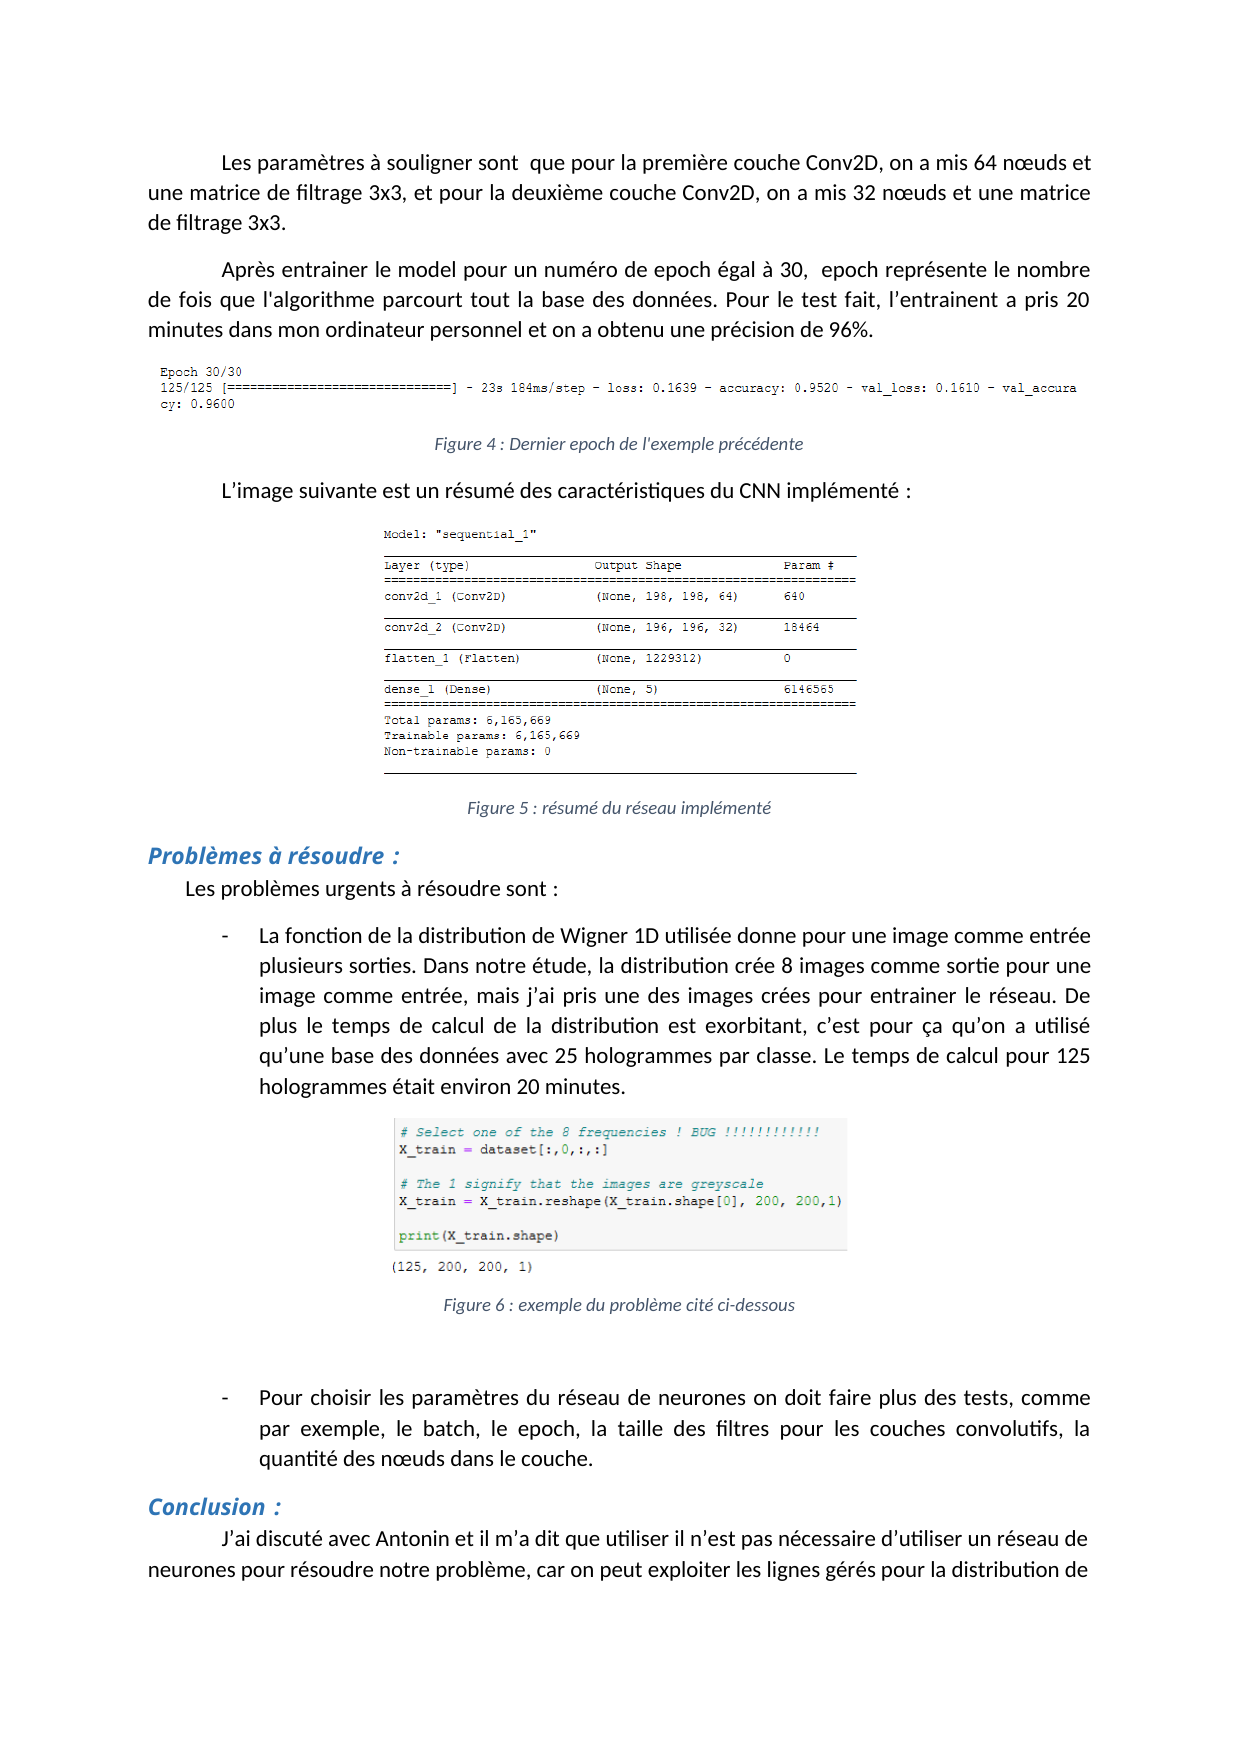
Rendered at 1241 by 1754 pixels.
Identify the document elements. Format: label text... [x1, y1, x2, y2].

list La fonction de la distribution de Wigner 1D utilisée donne pour une image comme entrée plusieurs sorties. Dans notre étude, la distribution crée 8 images comme sortie pour une image comme entrée, mais j’ai pris une des images crées pour entrainer le réseau. De plus le temps de calcul de la distribution est exorbitant, c’est pour ça qu’on a utilisé qu’une base des données avec 25 hologrammes par classe. Le temps de calcul pour 125 hologrammes était environ 20 minutes. [221, 921, 1093, 1100]
subtitle Conclusion : [148, 1491, 1093, 1522]
list Pour choisir les paramètres du réseau de neurones on doit faire plus des tests, comme par exemple, le batch, le epoch, la taille des filtres pour les couches convolutifs, la quantité des nœuds dans le couche. [221, 1383, 1093, 1472]
text Après entrainer le model pour un numéro de epoch égal à 30, epoch représente le nombre de fois que l'algorithme parcourt tout la base des données. Pour le test fait, l’entrainent a pris 20 minutes dans mon ordinateur personnel et on a obtenu une précision de 96%. [148, 255, 1093, 343]
picture [157, 362, 1083, 414]
text L’image suivante est un résumé des caractéristiques du CNN implémenté : [185, 476, 1093, 504]
picture [392, 1118, 848, 1274]
subtitle Problèmes à résoudre : [148, 840, 1093, 871]
text Les paramètres à souligner sont que pour la première couche Conv2D, on a mis 64 nœuds et une matrice de filtrage 3x3, et pour la deuxième couche Conv2D, on a mis 32 nœuds et une matrice de filtrage 3x3. [148, 148, 1093, 236]
text Les problèmes urgents à résoudre sont : [148, 874, 1093, 902]
picture [379, 522, 861, 778]
